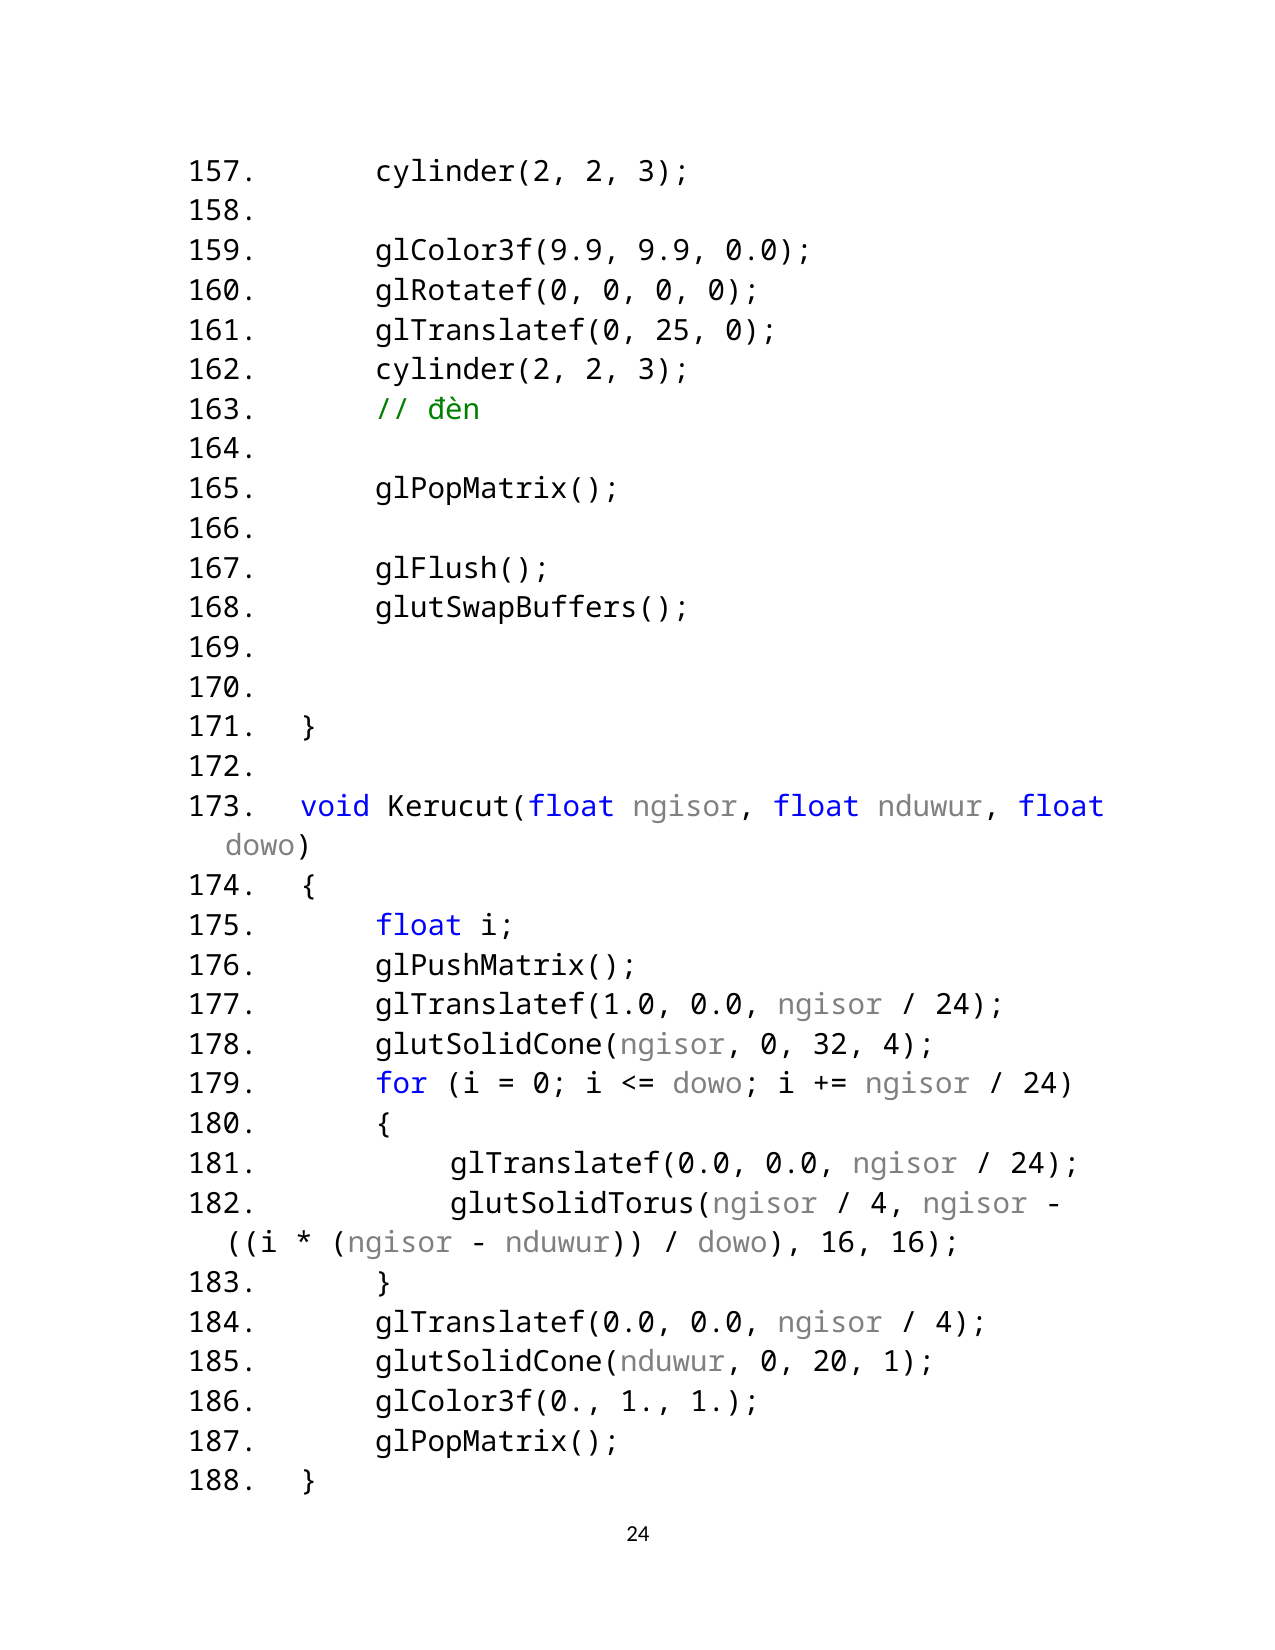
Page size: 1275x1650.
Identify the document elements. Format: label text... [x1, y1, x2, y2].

list glTranslatef(0.0, 0.0, ngisor / 4); [187, 1301, 1125, 1341]
list void Kerucut(float ngisor, float nduwur, float dowo) [187, 785, 1125, 864]
list cylinder(2, 2, 3); [187, 150, 1125, 190]
list glutSwapBuffers(); [187, 587, 1125, 626]
list glPopMatrix(); [187, 1420, 1125, 1460]
list for (i = 0; i <= dowo; i += ngisor / 24) [187, 1063, 1125, 1102]
list float i; [187, 904, 1125, 944]
list } [187, 706, 1125, 745]
list glPushMatrix(); [187, 944, 1125, 983]
list cylinder(2, 2, 3); [187, 348, 1125, 388]
list glTranslatef(0, 25, 0); [187, 309, 1125, 348]
list glRotatef(0, 0, 0, 0); [187, 269, 1125, 309]
list // đèn [187, 388, 1125, 428]
list glColor3f(0., 1., 1.); [187, 1380, 1125, 1420]
list glFlush(); [187, 547, 1125, 587]
list glColor3f(9.9, 9.9, 0.0); [187, 229, 1125, 269]
list { [187, 864, 1125, 904]
list glPopMatrix(); [187, 467, 1125, 507]
list { [187, 1102, 1125, 1142]
list glTranslatef(1.0, 0.0, ngisor / 24); [187, 983, 1125, 1023]
list glutSolidCone(nduwur, 0, 20, 1); [187, 1341, 1125, 1380]
list glutSolidCone(ngisor, 0, 32, 4); [187, 1023, 1125, 1063]
list glutSolidTorus(ngisor / 4, ngisor - ((i * (ngisor - nduwur)) / dowo), 16, 16); [187, 1182, 1125, 1261]
list glTranslatef(0.0, 0.0, ngisor / 24); [187, 1142, 1125, 1182]
list } [187, 1460, 1125, 1499]
list } [187, 1261, 1125, 1301]
